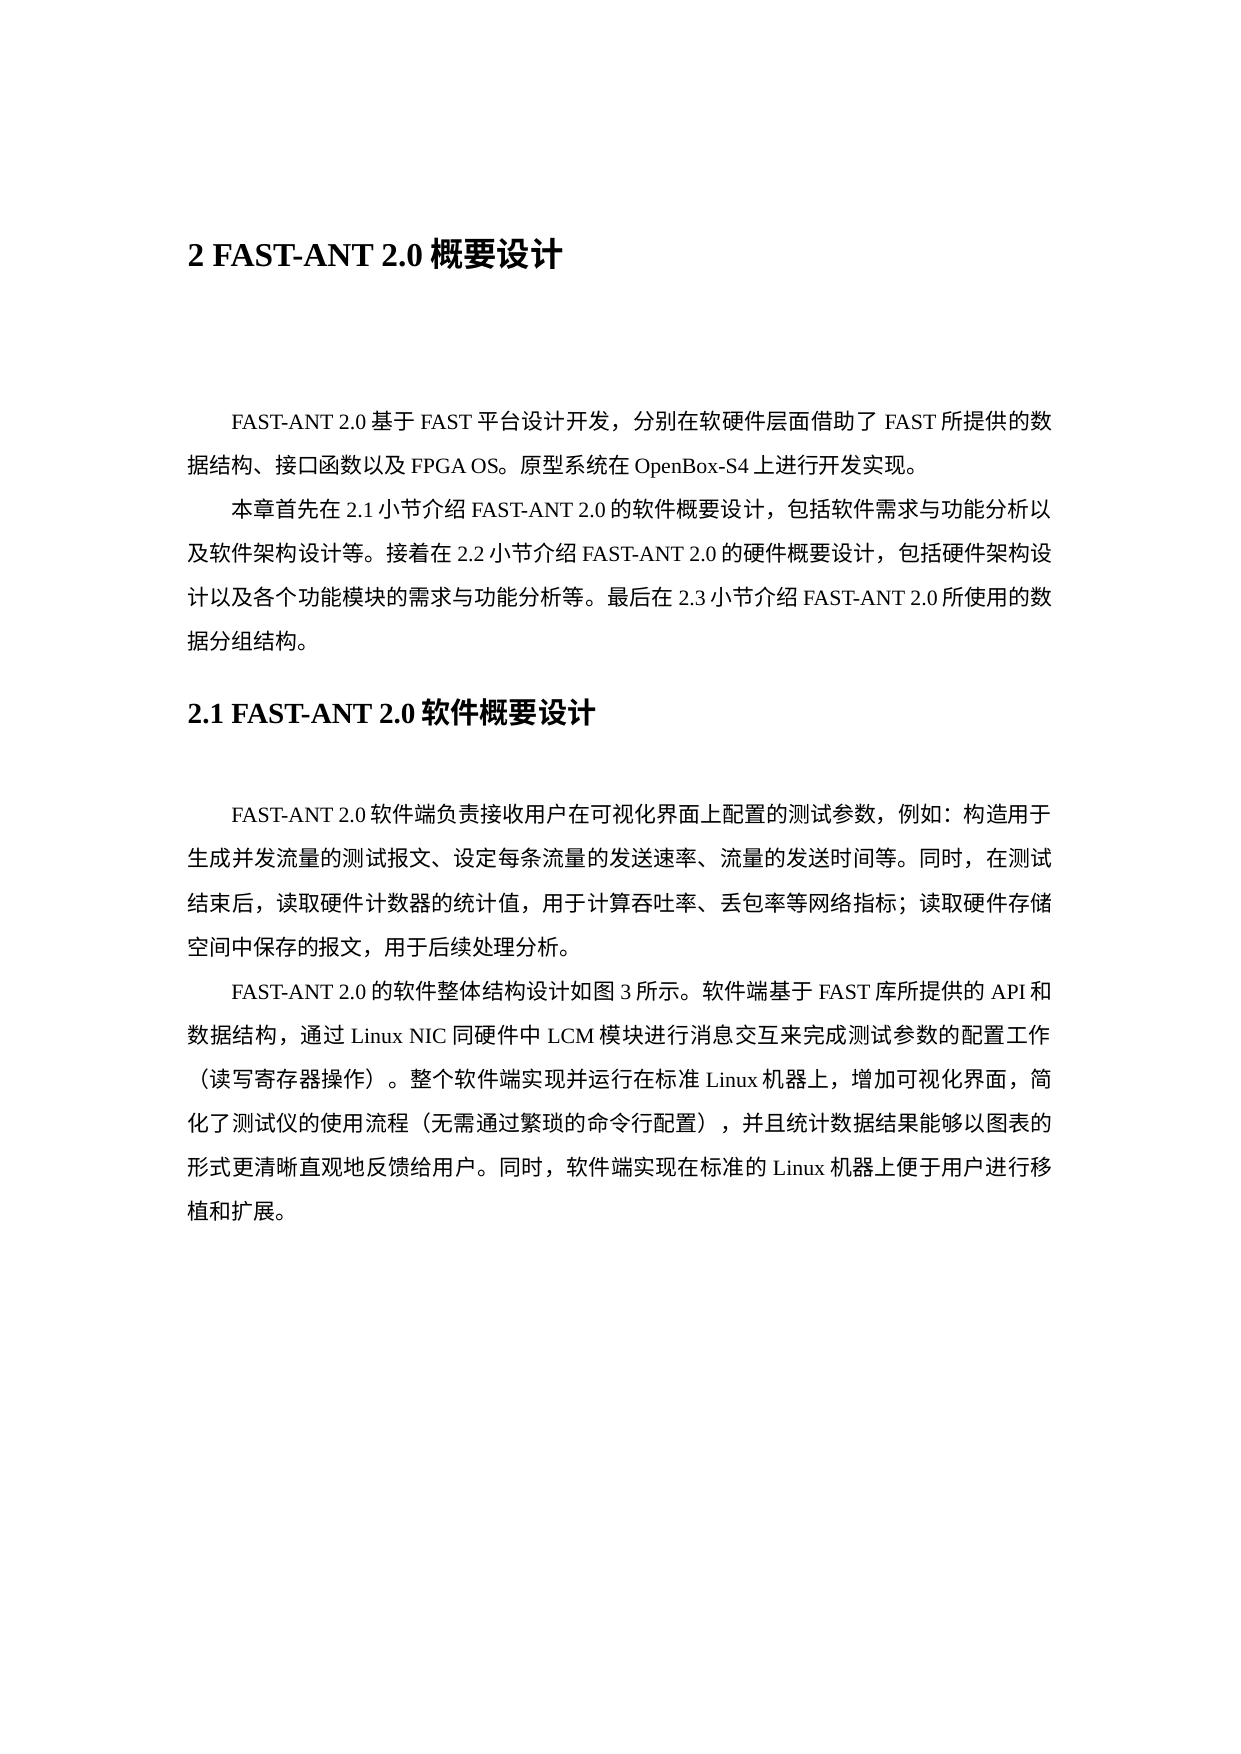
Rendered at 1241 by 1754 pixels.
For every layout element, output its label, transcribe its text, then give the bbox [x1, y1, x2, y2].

text 本章首先在2.1小节介绍FAST-ANT 2.0的软件概要设计，包括软件需求与功能分析以及软件架构设计等。接着在2.2小节介绍FAST-ANT 2.0的硬件概要设计，包括硬件架构设计以及各个功能模块的需求与功能分析等。最后在2.3小节介绍FAST-ANT 2.0所使用的数据分组结构。 [187, 486, 1053, 662]
text FAST-ANT 2.0的软件整体结构设计如图3所示。软件端基于FAST库所提供的API和数据结构，通过Linux NIC同硬件中LCM模块进行消息交互来完成测试参数的配置工作（读写寄存器操作）。整个软件端实现并运行在标准Linux机器上，增加可视化界面，简化了测试仪的使用流程（无需通过繁琐的命令行配置），并且统计数据结果能够以图表的形式更清晰直观地反馈给用户。同时，软件端实现在标准的Linux机器上便于用户进行移植和扩展。 [187, 967, 1053, 1232]
subtitle 2 FAST-ANT 2.0概要设计 [187, 207, 1053, 296]
subtitle 2.1 FAST-ANT 2.0软件概要设计 [187, 689, 1053, 733]
text FAST-ANT 2.0软件端负责接收用户在可视化界面上配置的测试参数，例如：构造用于生成并发流量的测试报文、设定每条流量的发送速率、流量的发送时间等。同时，在测试结束后，读取硬件计数器的统计值，用于计算吞吐率、丢包率等网络指标；读取硬件存储空间中保存的报文，用于后续处理分析。 [187, 791, 1053, 967]
text FAST-ANT 2.0基于FAST平台设计开发，分别在软硬件层面借助了FAST所提供的数据结构、接口函数以及FPGA OS。原型系统在OpenBox-S4上进行开发实现。 [187, 398, 1053, 486]
